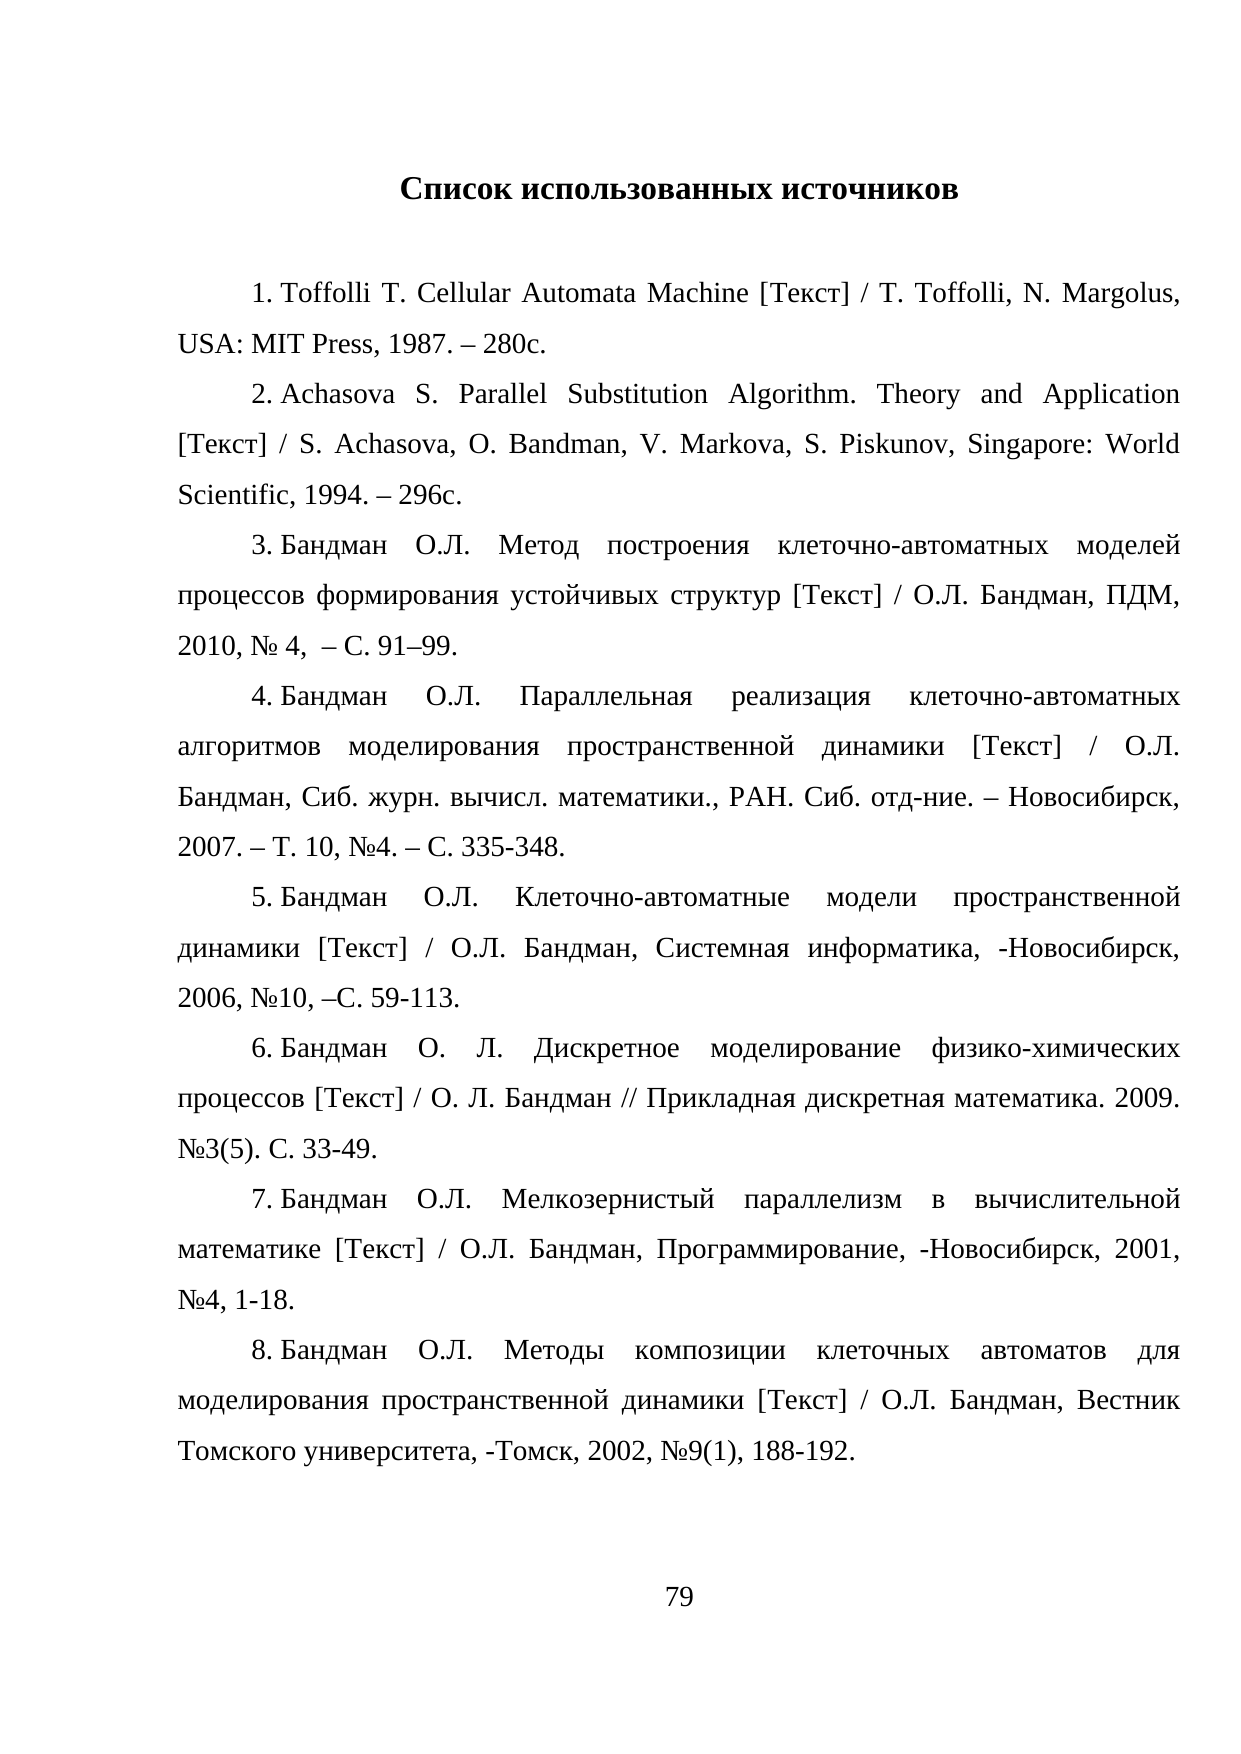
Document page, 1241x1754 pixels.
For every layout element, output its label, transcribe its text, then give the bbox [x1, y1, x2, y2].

list Бандман О.Л. Параллельная реализация клеточно-автоматных алгоритмов моделирования пространственной динамики [Текст] / О.Л. Бандман, Сиб. журн. вычисл. математики., РАН. Сиб. отд-ние. – Новосибирск, 2007. – Т. 10, №4. – С. 335-348. [177, 678, 1181, 863]
list Бандман О.Л. Мелкозернистый параллелизм в вычислительной математике [Текст] / О.Л. Бандман, Программирование, -Новосибирск, 2001, №4, 1-18. [177, 1181, 1181, 1315]
list Achasova S. Parallel Substitution Algorithm. Theory and Application [Текст] / S. Achasova, O. Bandman, V. Markova, S. Piskunov, Singapore: World Scientific, 1994. – 296c. [177, 376, 1181, 510]
list Бандман О.Л. Методы композиции клеточных автоматов для моделирования пространственной динамики [Текст] / О.Л. Бандман, Вестник Томского университета, -Томск, 2002, №9(1), 188-192. [177, 1332, 1181, 1466]
list Бандман О.Л. Метод построения клеточно-автоматных моделей процессов формирования устойчивых структур [Текст] / О.Л. Бандман, ПДМ, 2010, № 4, – С. 91–99. [177, 527, 1181, 661]
list Бандман О. Л. Дискретное моделирование физико-химических процессов [Текст] / О. Л. Бандман // Прикладная дискретная математика. 2009. №3(5). C. 33-49. [177, 1030, 1181, 1164]
list Toffolli T. Cellular Automata Machine [Текст] / T. Toffolli, N. Margolus, USA: MIT Press, 1987. – 280c. [177, 276, 1181, 359]
list Бандман О.Л. Клеточно-автоматные модели пространственной динамики [Текст] / О.Л. Бандман, Системная информатика, -Новосибирск, 2006, №10, –С. 59-113. [177, 879, 1181, 1013]
text Список использованных источников [177, 168, 1181, 206]
